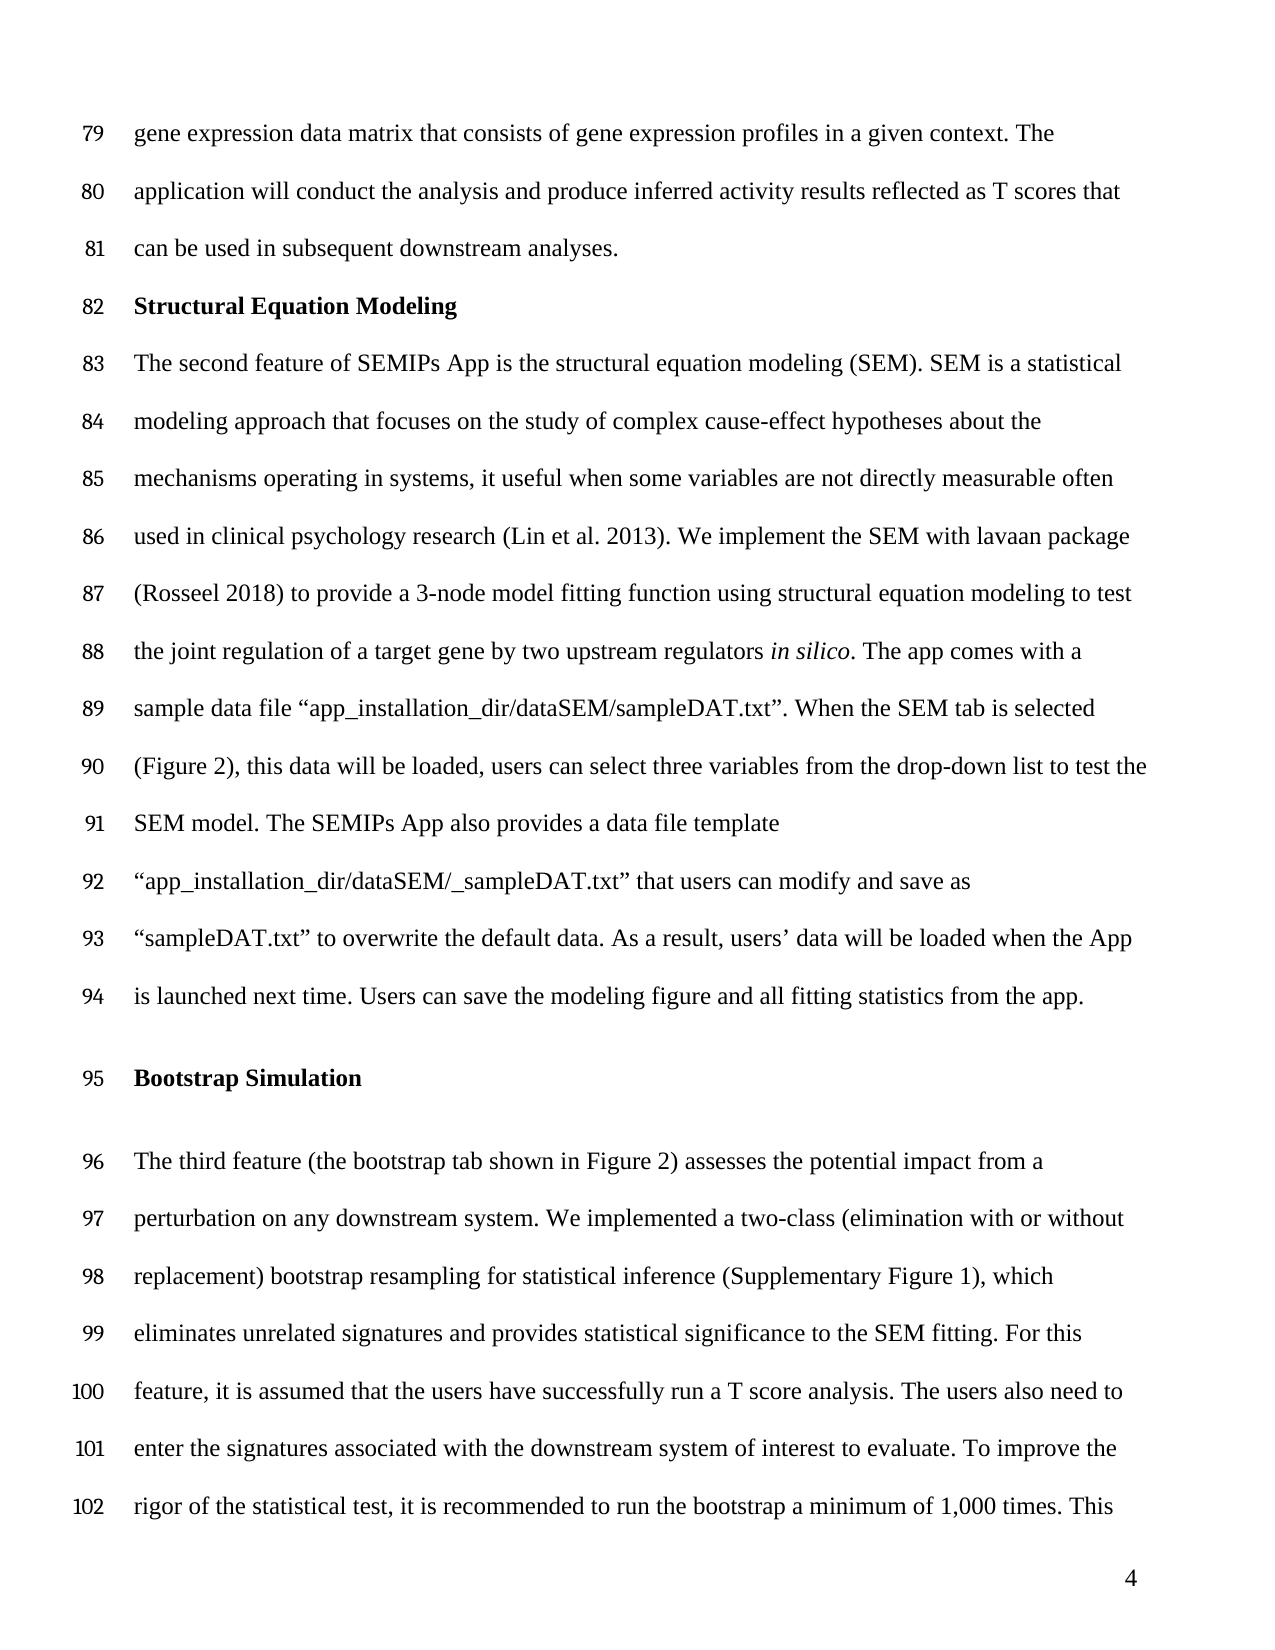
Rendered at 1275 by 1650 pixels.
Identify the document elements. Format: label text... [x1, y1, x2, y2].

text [133, 118, 1152, 262]
text Structural Equation Modeling [133, 291, 1152, 320]
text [133, 1146, 1152, 1520]
text The second feature of SEMIPs App is the structural equation modeling (SEM). SEM is a statistical modeling approach that focuses on the study of complex cause-effect hypotheses about the mechanisms operating in systems, it useful when some variables are not directly measurable often used in clinical psychology research (Lin et al. 2013). We implement the SEM with lavaan package (Rosseel 2018) to provide a 3-node model fitting function using structural equation modeling to test the joint regulation of a target gene by two upstream regulators in silico. The app comes with a sample data file “app_installation_dir/dataSEM/sampleDAT.txt”. When the SEM tab is selected (Figure 2), this data will be loaded, users can select three variables from the drop-down list to test the SEM model. The SEMIPs App also provides a data file template “app_installation_dir/dataSEM/_sampleDAT.txt” that users can modify and save as “sampleDAT.txt” to overwrite the default data. As a result, users’ data will be loaded when the App is launched next time. Users can save the modeling figure and all fitting statistics from the app. [133, 348, 1152, 1010]
text Bootstrap Simulation [133, 1063, 1152, 1092]
